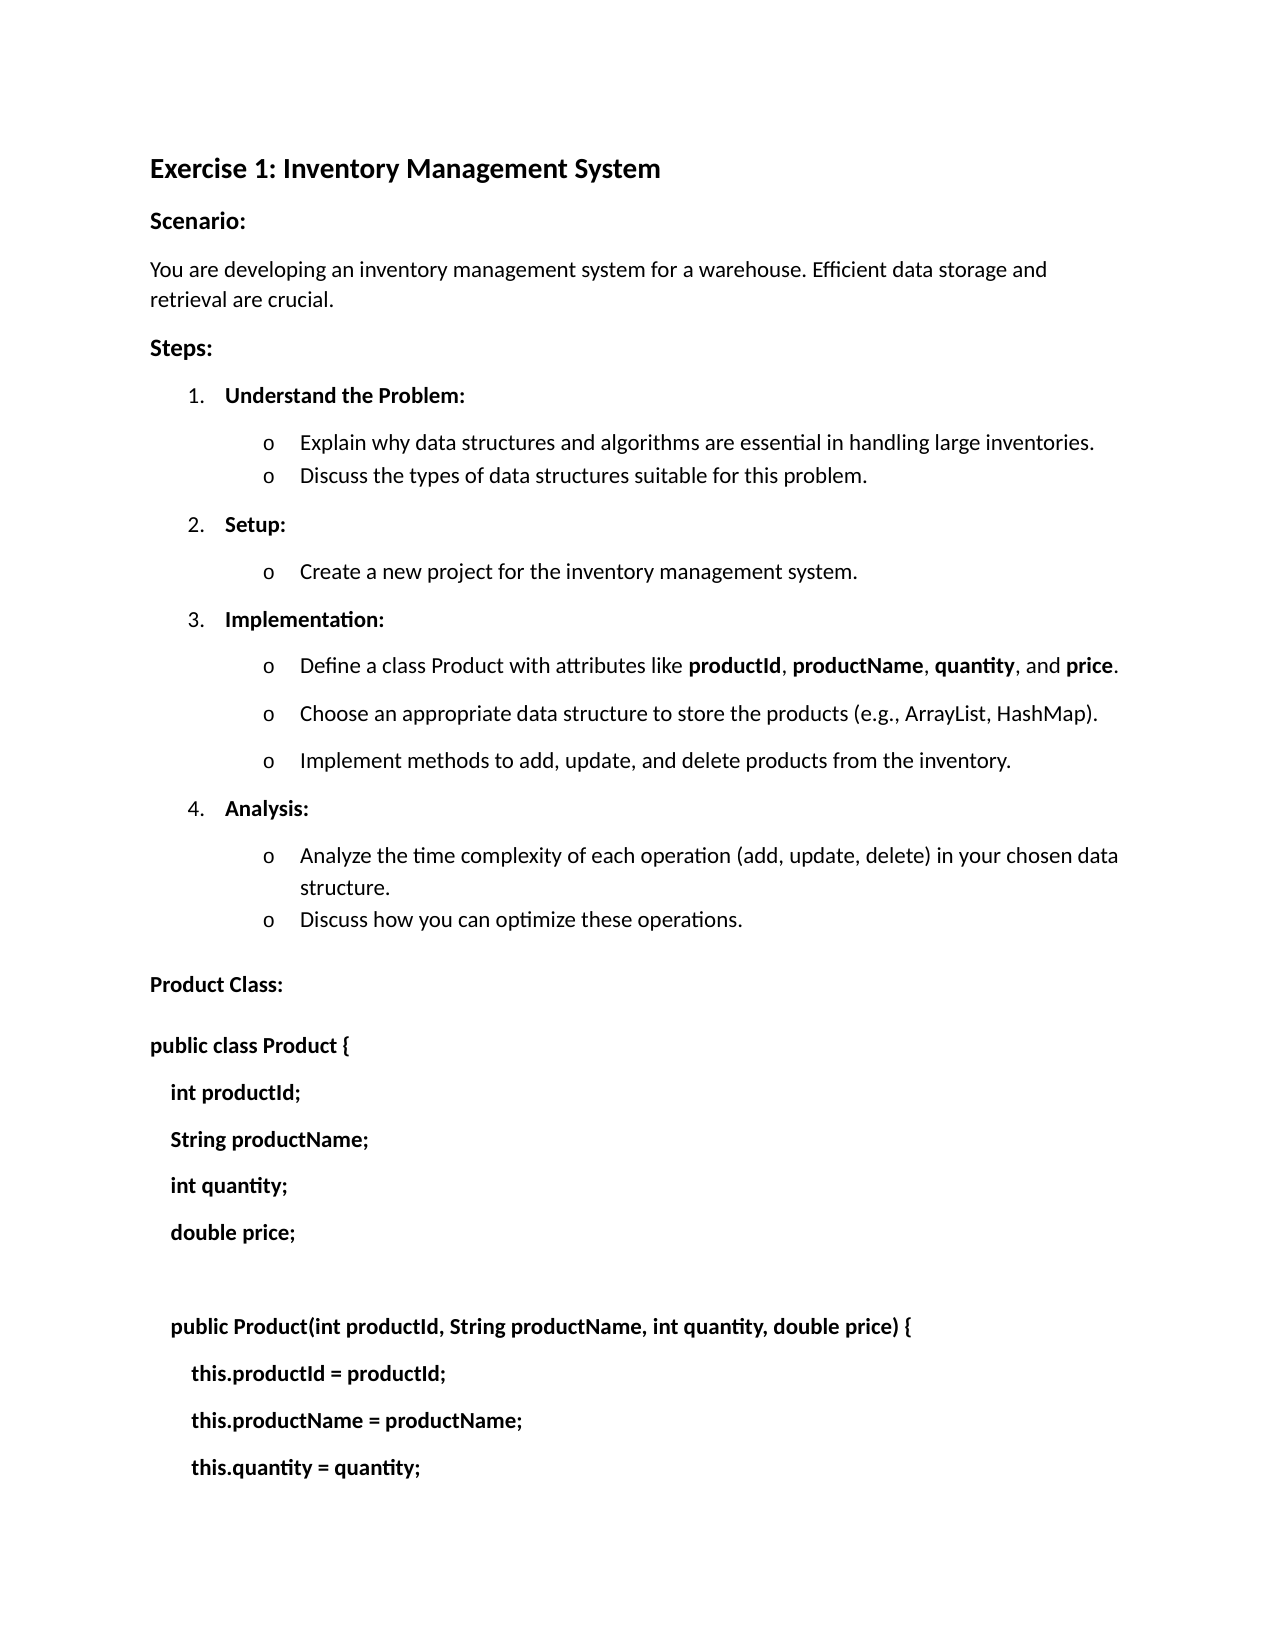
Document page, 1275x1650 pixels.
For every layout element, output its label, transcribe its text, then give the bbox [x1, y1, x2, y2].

text Steps: [150, 332, 1125, 362]
list Explain why data structures and algorithms are essential in handling large inventories. [262, 428, 1125, 457]
text double price; [150, 1218, 1125, 1246]
text public Product(int productId, String productName, int quantity, double price) { [150, 1312, 1125, 1340]
text String productName; [150, 1125, 1125, 1153]
list Choose an appropriate data structure to store the products (e.g., ArrayList, HashMap). [262, 699, 1125, 728]
text You are developing an inventory management system for a warehouse. Efficient data storage and retrieval are crucial. [150, 255, 1125, 313]
list Analysis: [187, 794, 1125, 822]
list Define a class Product with attributes like productId, productName, quantity, and price. [262, 652, 1125, 680]
list Discuss how you can optimize these operations. [262, 906, 1125, 966]
list Discuss the types of data structures suitable for this problem. [262, 461, 1125, 489]
text this.quantity = quantity; [150, 1453, 1125, 1481]
list Implementation: [187, 605, 1125, 633]
text int quantity; [150, 1172, 1125, 1199]
text this.productId = productId; [150, 1359, 1125, 1387]
list Create a new project for the inventory management system. [262, 557, 1125, 586]
list Understand the Problem: [187, 381, 1125, 409]
text int productId; [150, 1078, 1125, 1106]
text Product Class: public class Product { [150, 971, 1125, 1059]
list Implement methods to add, update, and delete products from the inventory. [262, 746, 1125, 775]
list Analyze the time complexity of each operation (add, update, delete) in your chosen data structure. [262, 841, 1125, 901]
text Exercise 1: Inventory Management System [150, 150, 1125, 186]
list Setup: [187, 511, 1125, 538]
text Scenario: [150, 205, 1125, 236]
text this.productName = productName; [150, 1406, 1125, 1434]
